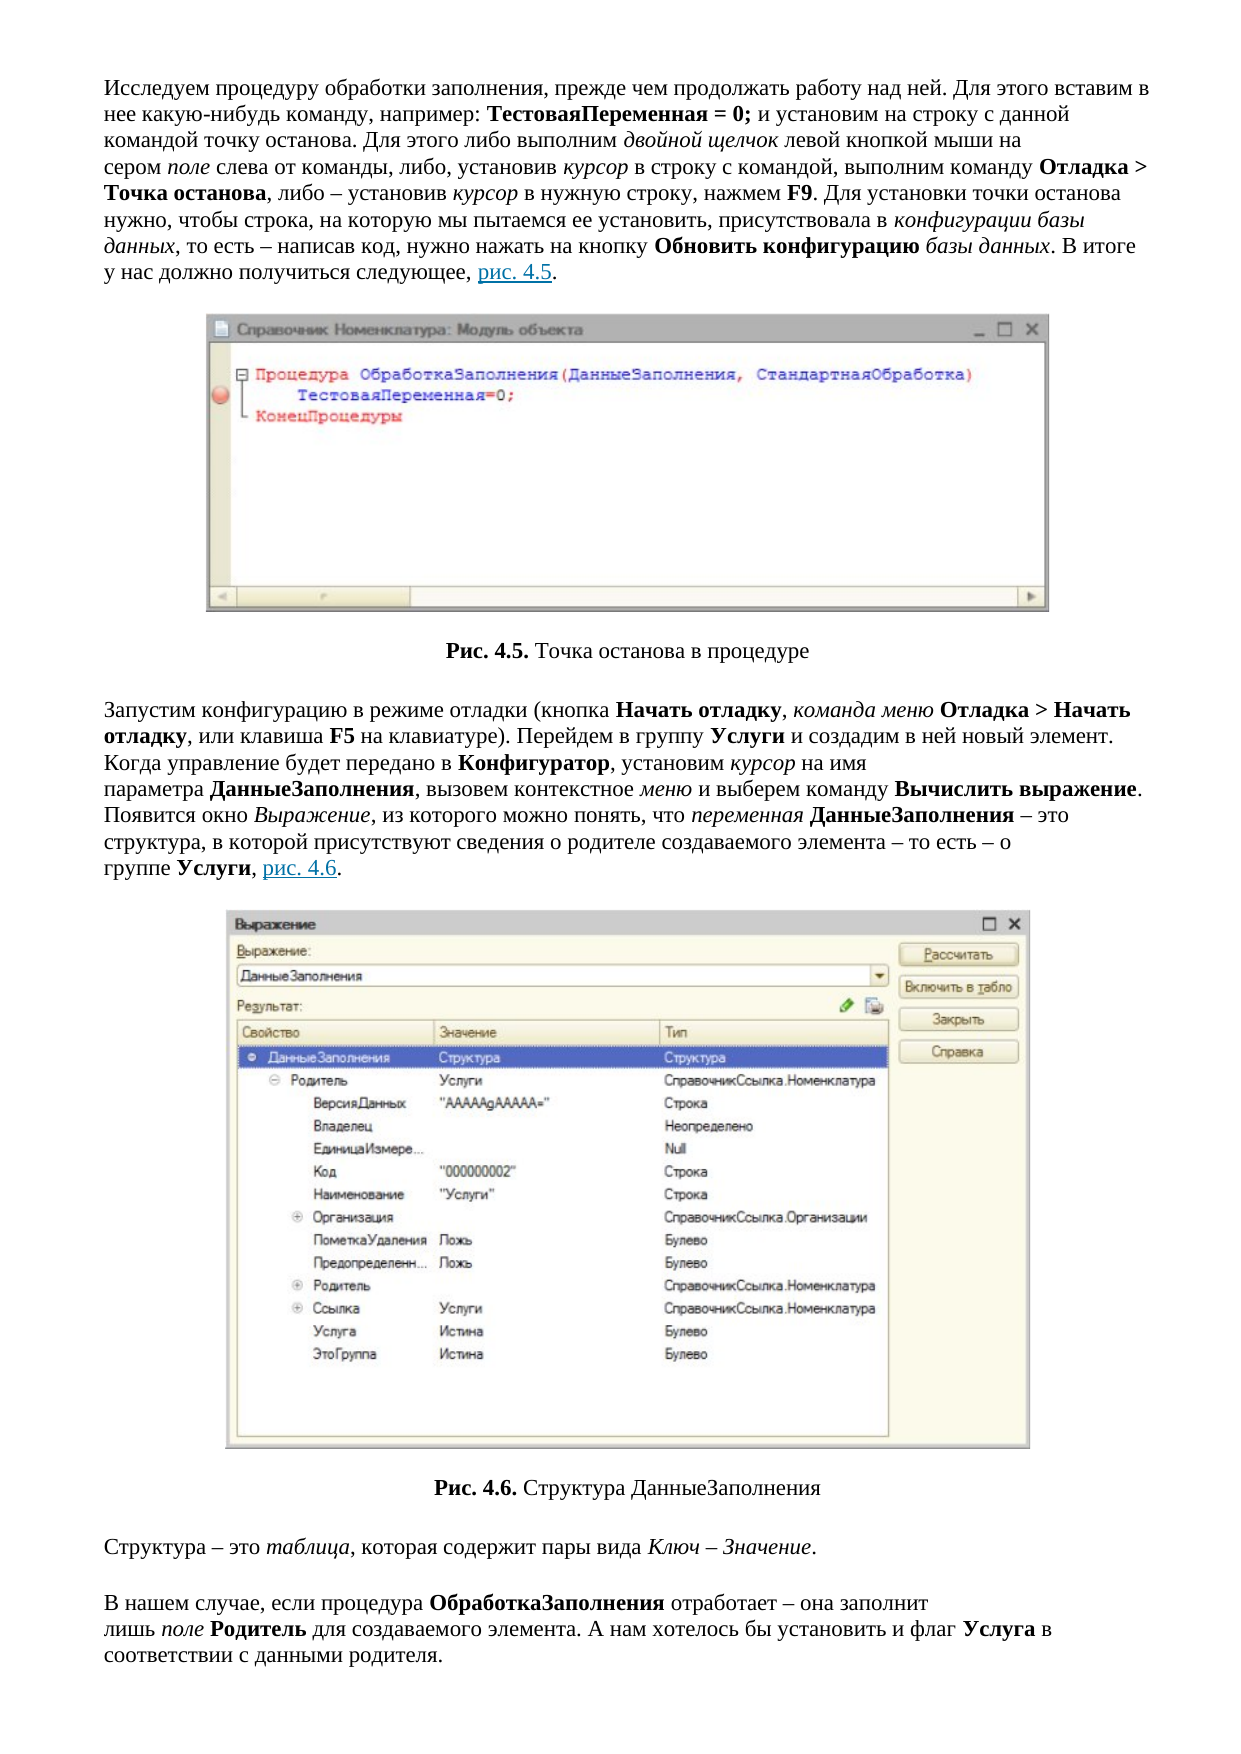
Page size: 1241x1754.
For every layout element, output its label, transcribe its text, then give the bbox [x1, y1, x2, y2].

text Структура – это таблица, которая содержит пары вида Ключ – Значение. [103, 1533, 1152, 1559]
text Рис. 4.5. Точка останова в процедуре [103, 637, 1152, 663]
text Исследуем процедуру обработки заполнения, прежде чем продолжать работу над ней. Для этого вставим в нее какую-нибудь команду, например: ТестоваяПеременная = 0; и установим на строку с данной командой точку останова. Для этого либо выполним двойной щелчок левой кнопкой мыши на сером поле слева от команды, либо, установив курсор в строку с командой, выполним команду Отладка > Точка останова, либо – установив курсор в нужную строку, нажмем F9. Для установки точки останова нужно, чтобы строка, на которую мы пытаемся ее установить, присутствовала в конфигурации базы данных, то есть – написав код, нужно нажать на кнопку Обновить конфигурацию базы данных. В итоге у нас должно получиться следующее, рис. 4.5. [103, 74, 1152, 285]
text В нашем случае, если процедура ОбработкаЗаполнения отработает – она заполнит лишь поле Родитель для создаваемого элемента. А нам хотелось бы установить и флаг Услуга в соответствии с данными родителя. [103, 1589, 1152, 1668]
picture [225, 909, 1031, 1449]
picture [205, 313, 1050, 612]
text Запустим конфигурацию в режиме отладки (кнопка Начать отладку, команда меню Отладка > Начать отладку, или клавиша F5 на клавиатуре). Перейдем в группу Услуги и создадим в ней новый элемент. Когда управление будет передано в Конфигуратор, установим курсор на имя параметра ДанныеЗаполнения, вызовем контекстное меню и выберем команду Вычислить выражение. Появится окно Выражение, из которого можно понять, что переменная ДанныеЗаполнения – это структура, в которой присутствуют сведения о родителе создаваемого элемента – то есть – о группе Услуги, рис. 4.6. [103, 696, 1152, 881]
text Рис. 4.6. Структура ДанныеЗаполнения [103, 1474, 1152, 1500]
